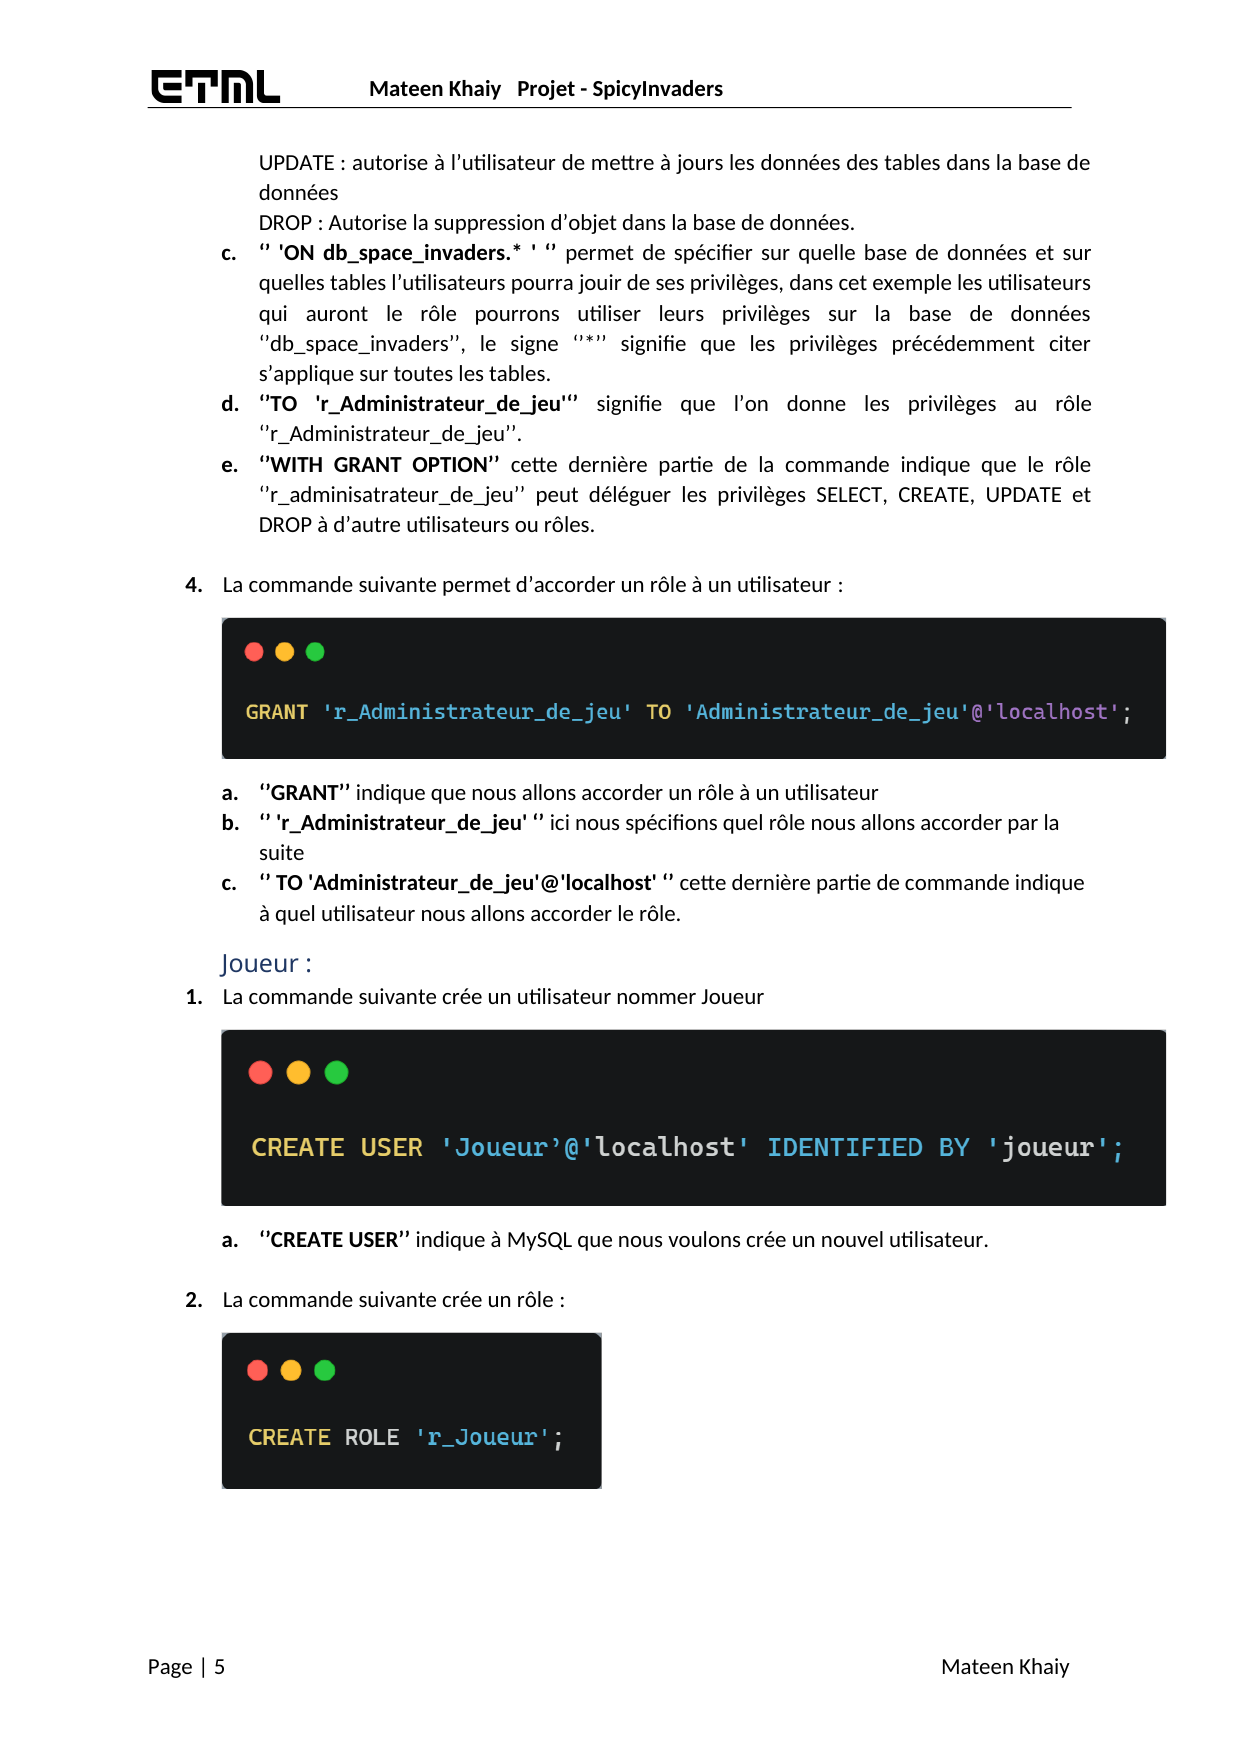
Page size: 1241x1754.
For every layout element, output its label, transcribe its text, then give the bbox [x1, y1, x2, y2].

list UPDATE : autorise à l’utilisateur de mettre à jours les données des tables dans la base de données [258, 148, 1093, 206]
picture [221, 1332, 602, 1489]
picture [151, 70, 281, 103]
list La commande suivante crée un rôle : [185, 1285, 1093, 1313]
picture [221, 617, 1167, 759]
picture [221, 1029, 1167, 1206]
subtitle Joueur : [148, 946, 1093, 979]
list ‘’WITH GRANT OPTION’’ cette dernière partie de la commande indique que le rôle ‘’r_adminisatrateur_de_jeu’’ peut déléguer les privilèges SELECT, CREATE, UPDATE et DROP à d’autre utilisateurs ou rôles. [221, 450, 1093, 538]
list ‘’ 'ON db_space_invaders.* ' ‘’ permet de spécifier sur quelle base de données et sur quelles tables l’utilisateurs pourra jouir de ses privilèges, dans cet exemple les utilisateurs qui auront le rôle pourrons utiliser leurs privilèges sur la base de données ‘’db_space_invaders’’, le signe ‘’*’’ signifie que les privilèges précédemment citer s’applique sur toutes les tables. [221, 238, 1093, 387]
list DROP : Autorise la suppression d’objet dans la base de données. [258, 208, 1093, 236]
list ‘’TO 'r_Administrateur_de_jeu'‘’ signifie que l’on donne les privilèges au rôle ‘’r_Administrateur_de_jeu’’. [221, 389, 1093, 447]
list ‘’ 'r_Administrateur_de_jeu' ‘’ ici nous spécifions quel rôle nous allons accorder par la suite [221, 808, 1093, 866]
list ‘’CREATE USER’’ indique à MySQL que nous voulons crée un nouvel utilisateur. [221, 1225, 1093, 1253]
list ‘’GRANT’’ indique que nous allons accorder un rôle à un utilisateur [221, 778, 1093, 806]
list La commande suivante crée un utilisateur nommer Joueur [185, 982, 1093, 1010]
list La commande suivante permet d’accorder un rôle à un utilisateur : [185, 571, 1093, 598]
list ‘’ TO 'Administrateur_de_jeu'@'localhost' ‘’ cette dernière partie de commande indique à quel utilisateur nous allons accorder le rôle. [221, 868, 1093, 927]
